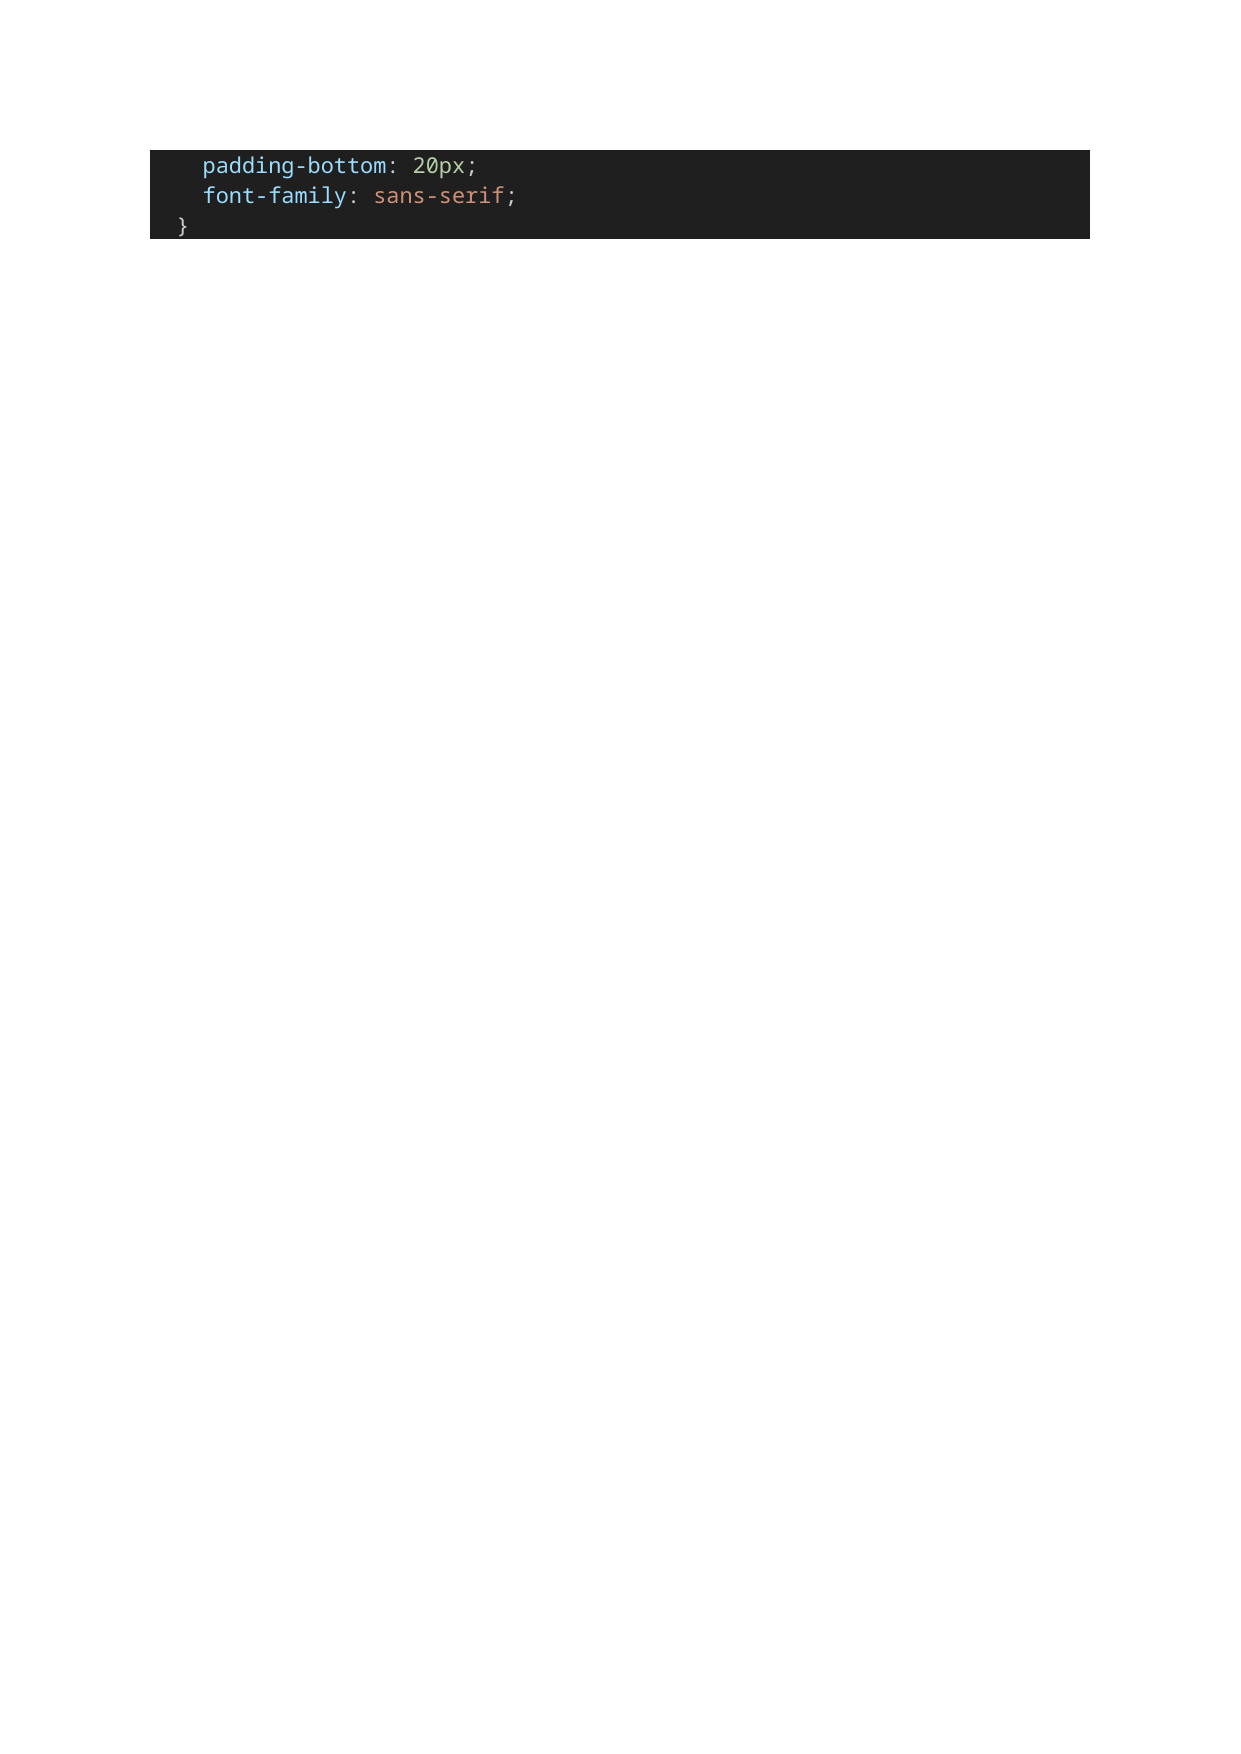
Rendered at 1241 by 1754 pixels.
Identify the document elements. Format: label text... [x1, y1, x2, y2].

text } [150, 209, 1090, 239]
text font-family: sans-serif; [150, 180, 1090, 209]
text padding-bottom: 20px; [150, 150, 1090, 180]
